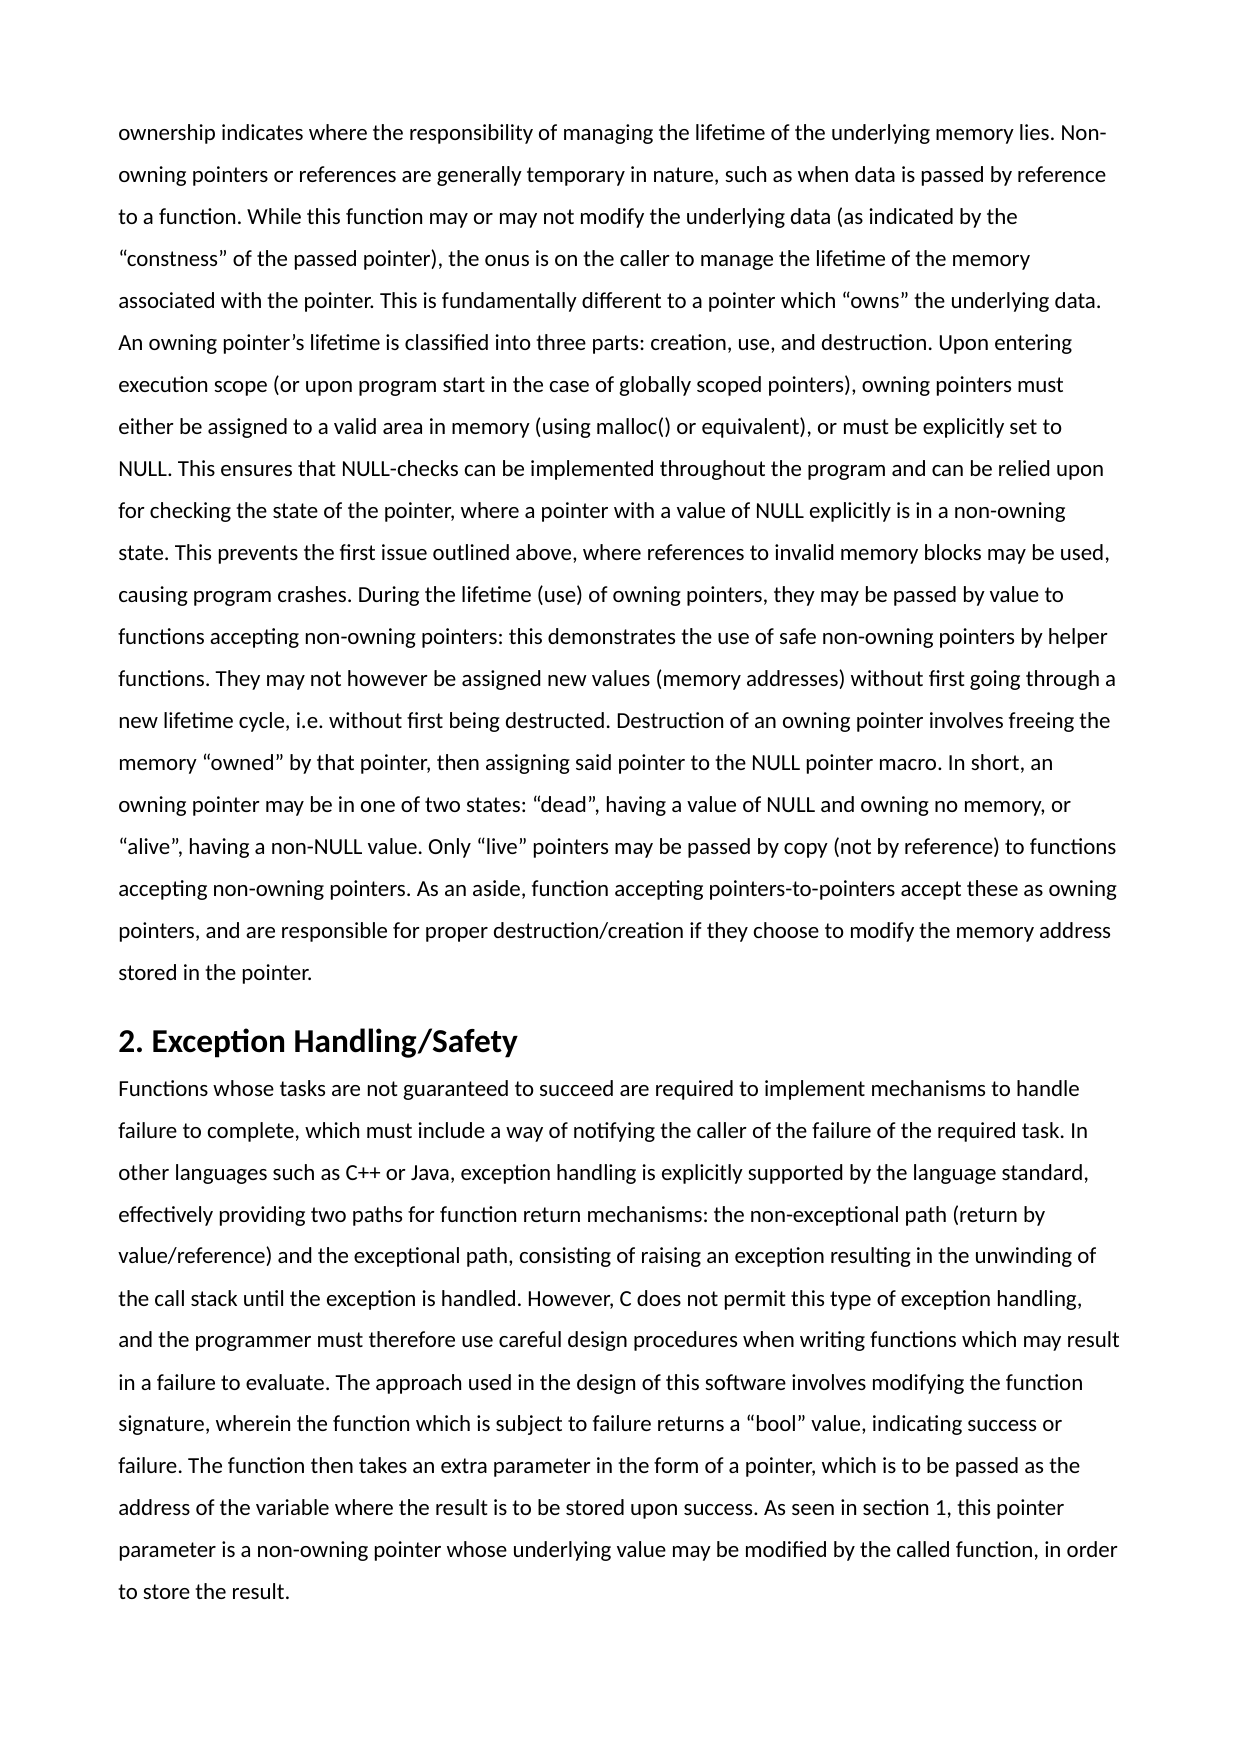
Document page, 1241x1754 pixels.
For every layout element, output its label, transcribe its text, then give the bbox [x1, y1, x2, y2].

subtitle 2. Exception Handling/Safety [118, 1021, 1122, 1061]
